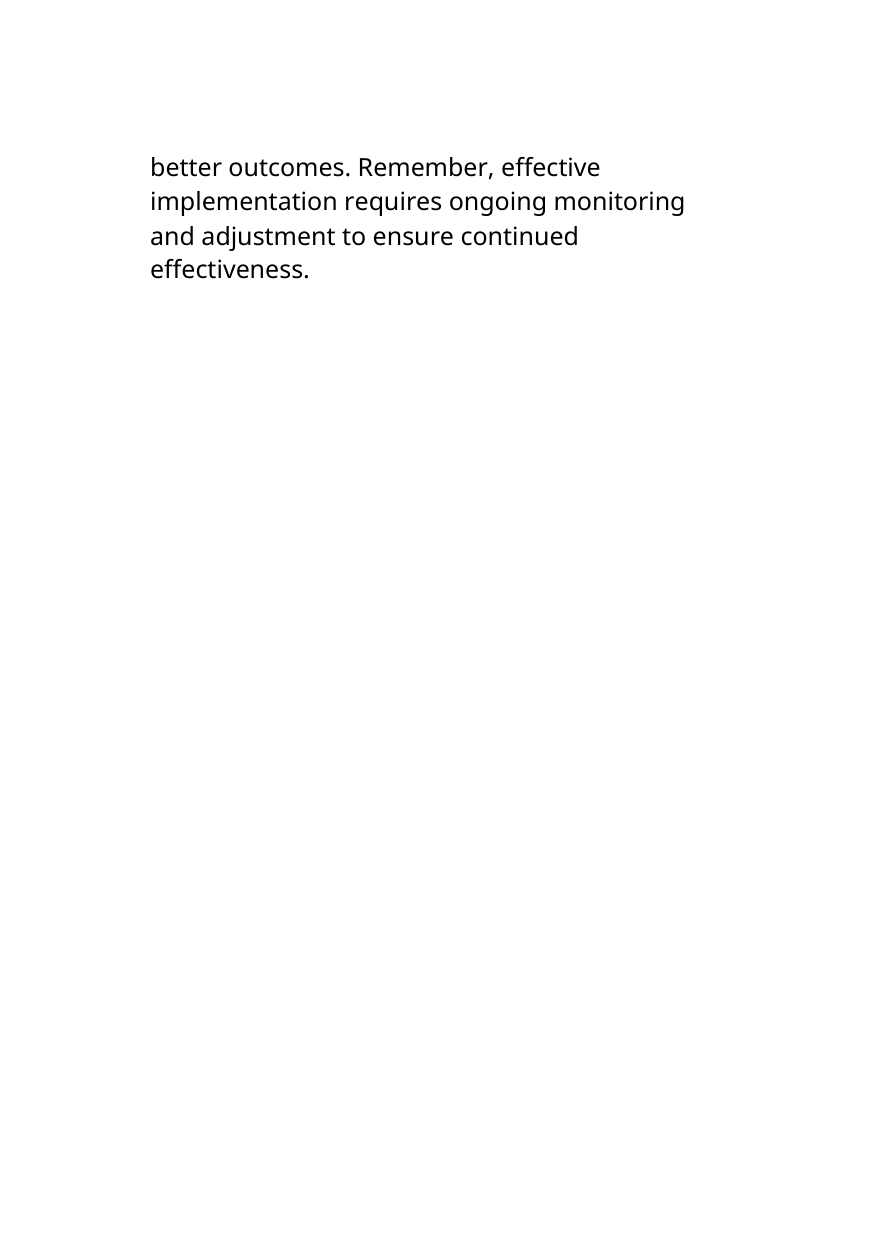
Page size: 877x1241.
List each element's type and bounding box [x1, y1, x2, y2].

text [150, 150, 727, 286]
